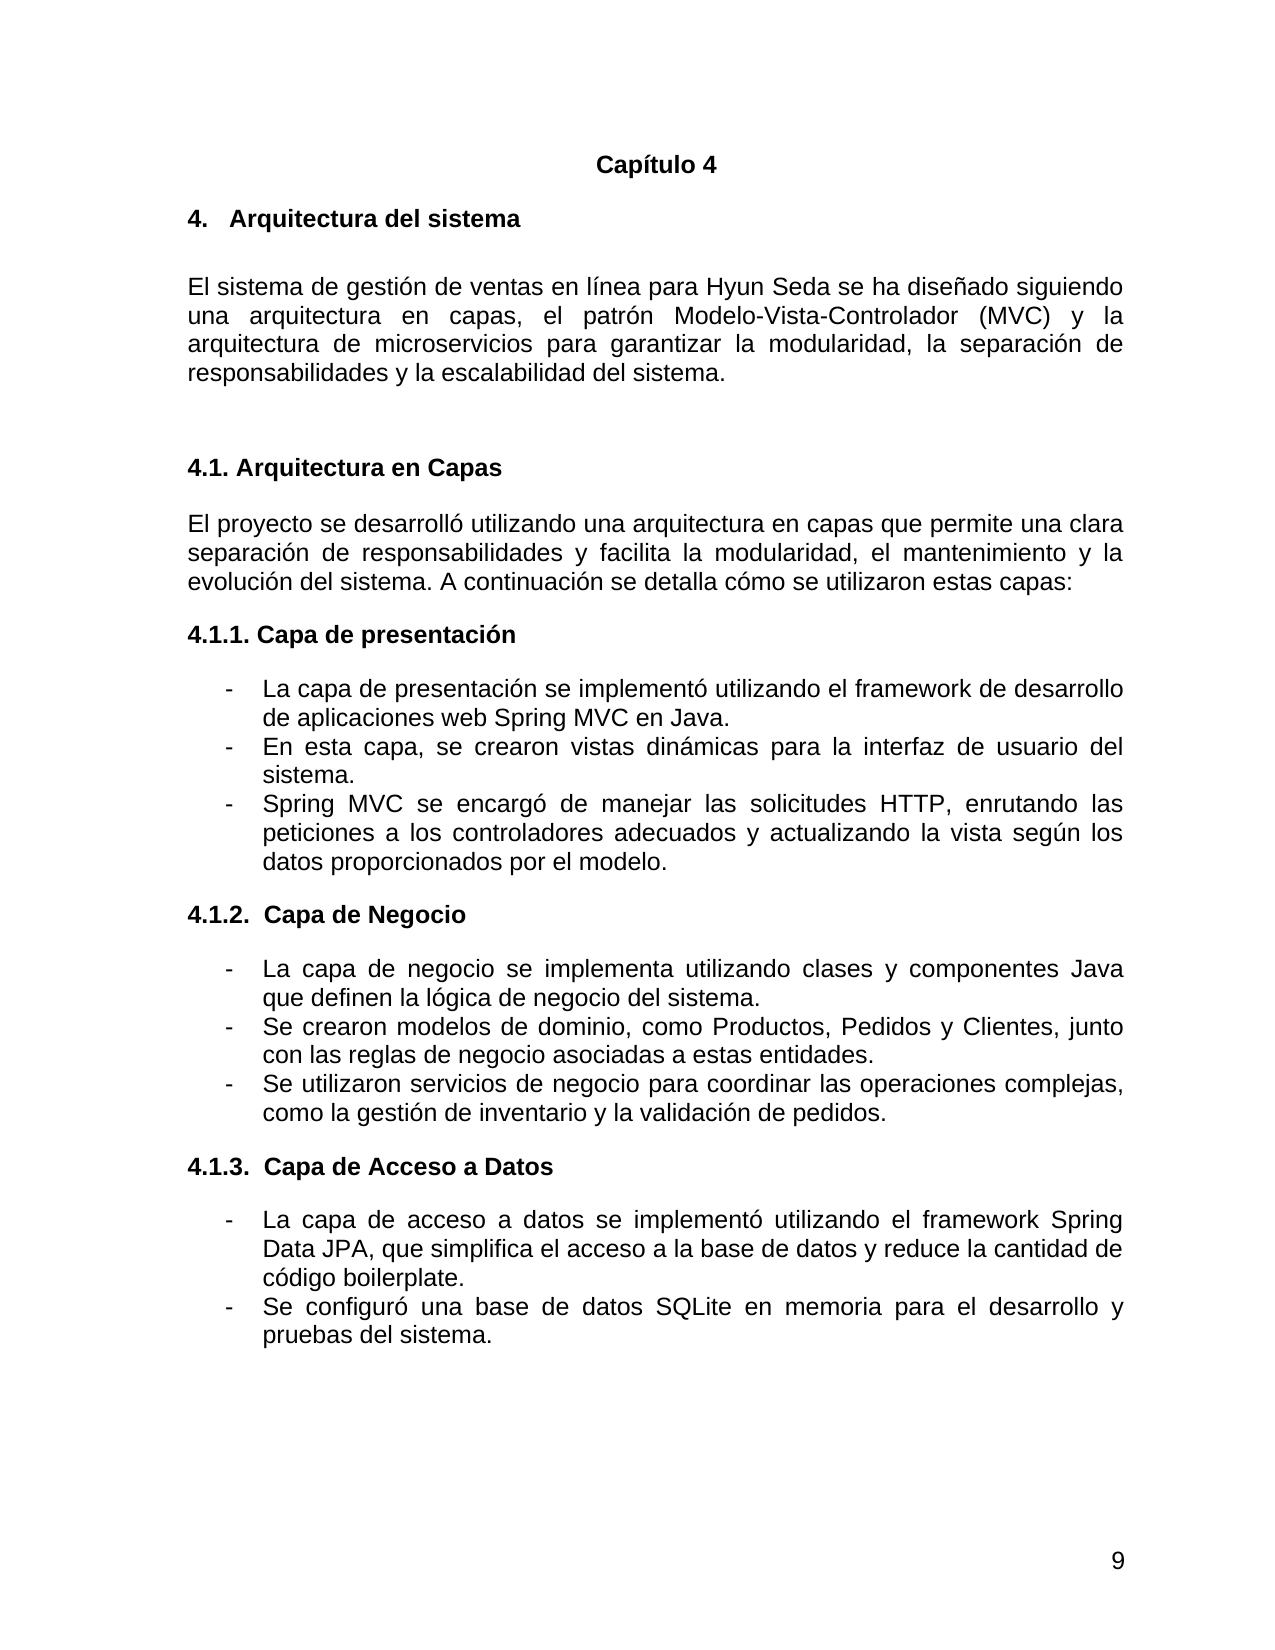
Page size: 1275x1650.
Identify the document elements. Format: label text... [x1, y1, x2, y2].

list La capa de negocio se implementa utilizando clases y componentes Java que definen la lógica de negocio del sistema. [225, 954, 1125, 1012]
list Spring MVC se encargó de manejar las solicitudes HTTP, enrutando las peticiones a los controladores adecuados y actualizando la vista según los datos proporcionados por el modelo. [225, 789, 1125, 875]
text El sistema de gestión de ventas en línea para Hyun Seda se ha diseñado siguiendo una arquitectura en capas, el patrón Modelo-Vista-Controlador (MVC) y la arquitectura de microservicios para garantizar la modularidad, la separación de responsabilidades y la escalabilidad del sistema. [187, 272, 1125, 387]
list En esta capa, se crearon vistas dinámicas para la interfaz de usuario del sistema. [225, 732, 1125, 789]
subtitle 4.1.1. Capa de presentación [187, 620, 1125, 649]
subtitle 4. Arquitectura del sistema [187, 204, 1125, 232]
subtitle 4.1.3. Capa de Acceso a Datos [187, 1152, 1125, 1180]
list Se configuró una base de datos SQLite en memoria para el desarrollo y pruebas del sistema. [225, 1292, 1125, 1349]
list La capa de presentación se implementó utilizando el framework de desarrollo de aplicaciones web Spring MVC en Java. [225, 674, 1125, 732]
text El proyecto se desarrolló utilizando una arquitectura en capas que permite una clara separación de responsabilidades y facilita la modularidad, el mantenimiento y la evolución del sistema. A continuación se detalla cómo se utilizaron estas capas: [187, 509, 1125, 595]
list Se utilizaron servicios de negocio para coordinar las operaciones complejas, como la gestión de inventario y la validación de pedidos. [225, 1069, 1125, 1127]
title Capítulo 4 [187, 150, 1125, 179]
list La capa de acceso a datos se implementó utilizando el framework Spring Data JPA, que simplifica el acceso a la base de datos y reduce la cantidad de código boilerplate. [225, 1205, 1125, 1292]
list Se crearon modelos de dominio, como Productos, Pedidos y Clientes, junto con las reglas de negocio asociadas a estas entidades. [225, 1012, 1125, 1069]
subtitle 4.1. Arquitectura en Capas [187, 453, 1125, 482]
subtitle 4.1.2. Capa de Negocio [187, 900, 1125, 929]
